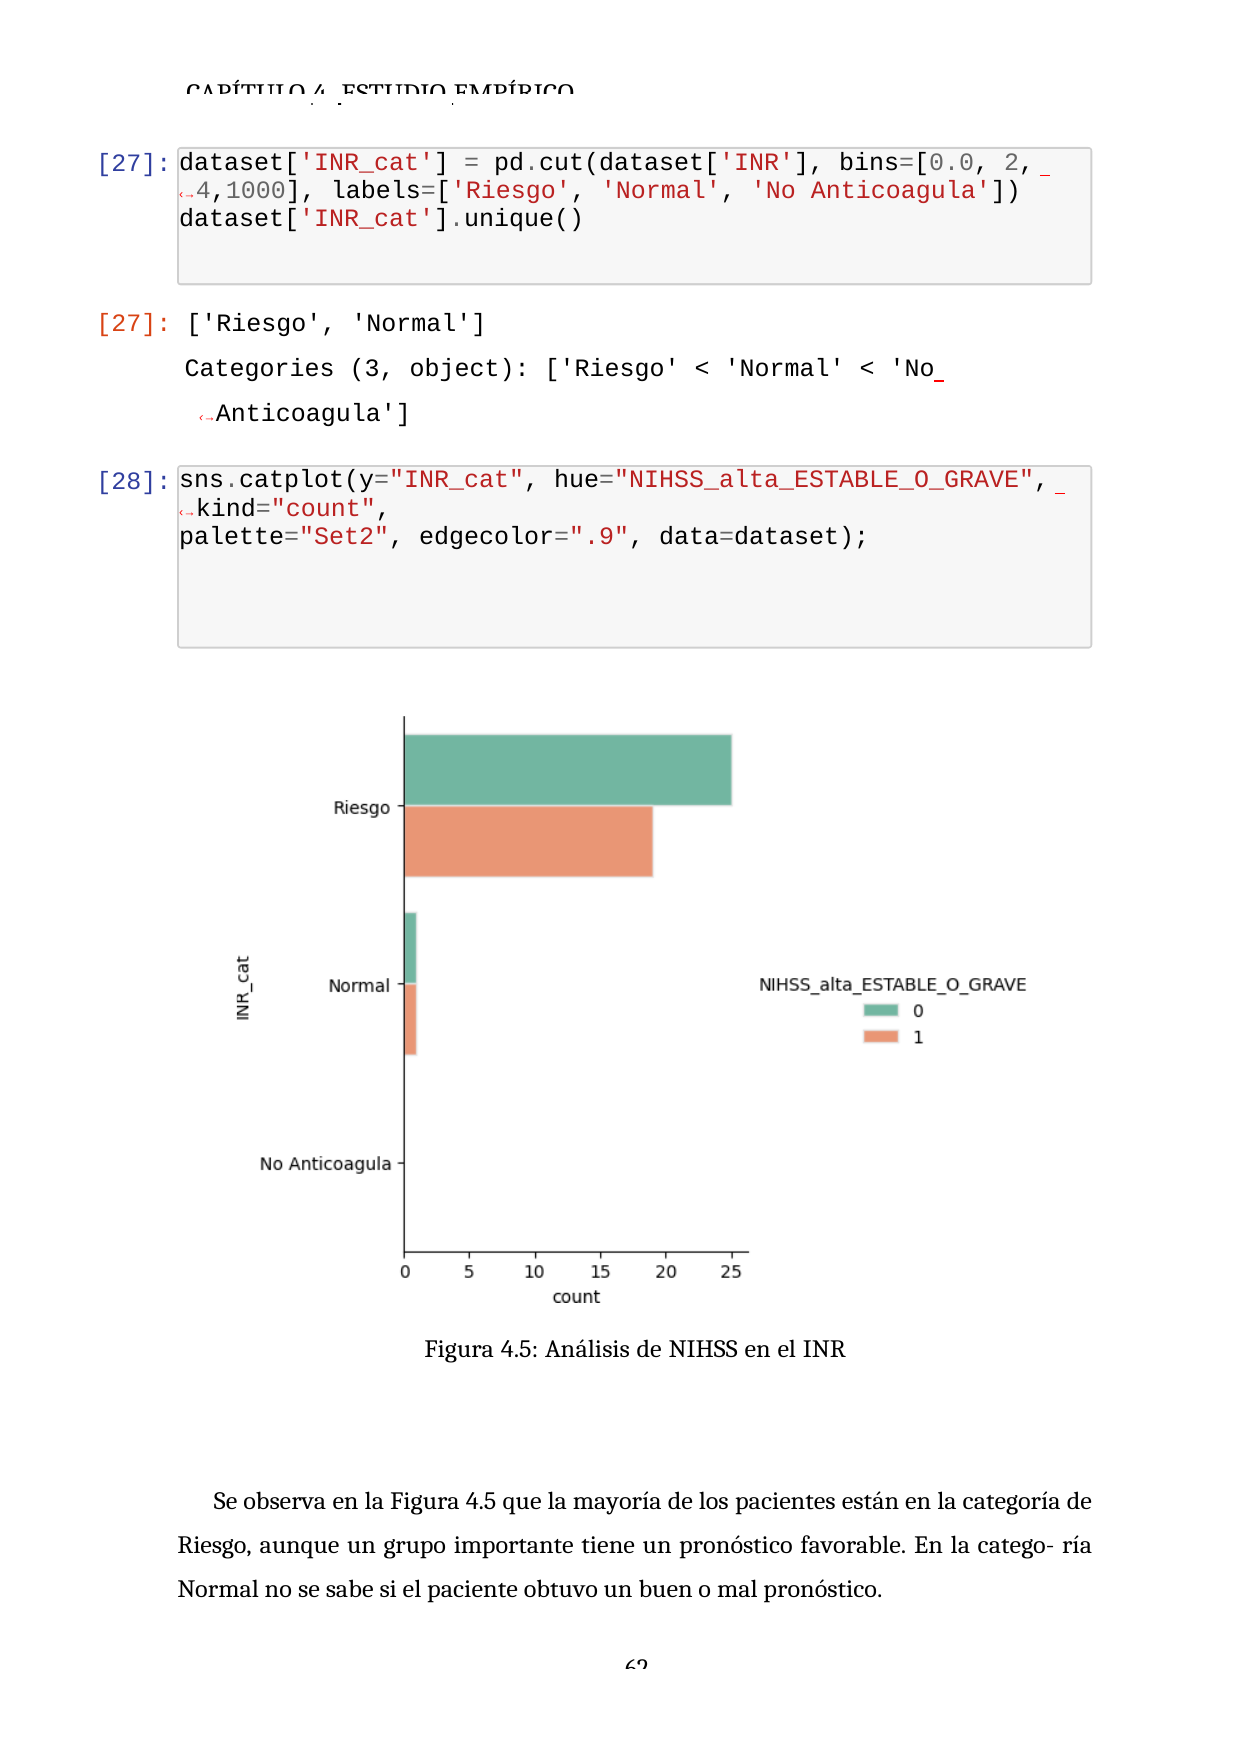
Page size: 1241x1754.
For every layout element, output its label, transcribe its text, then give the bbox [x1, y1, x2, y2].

text Categories (3, object): ['Riesgo' < 'Normal' < 'No [184, 356, 1240, 384]
text Se observa en la Figura 4.5 que la mayoría de los pacientes están en la categoría de Riesgo, aunque un grupo importante tiene un pronóstico favorable. En la catego- ría Normal no se sabe si el paciente obtuvo un buen o mal pronóstico. [177, 1487, 1093, 1603]
text [27]: ['Riesgo', 'Normal'] [96, 311, 1240, 339]
text [27]: [96, 150, 1240, 179]
text [28]: [96, 468, 1240, 497]
picture [236, 716, 1027, 1303]
text Figura 4.5: Análisis de NIHSS en el INR [202, 1335, 1068, 1364]
text ‹→Anticoagula'] [199, 401, 1240, 429]
